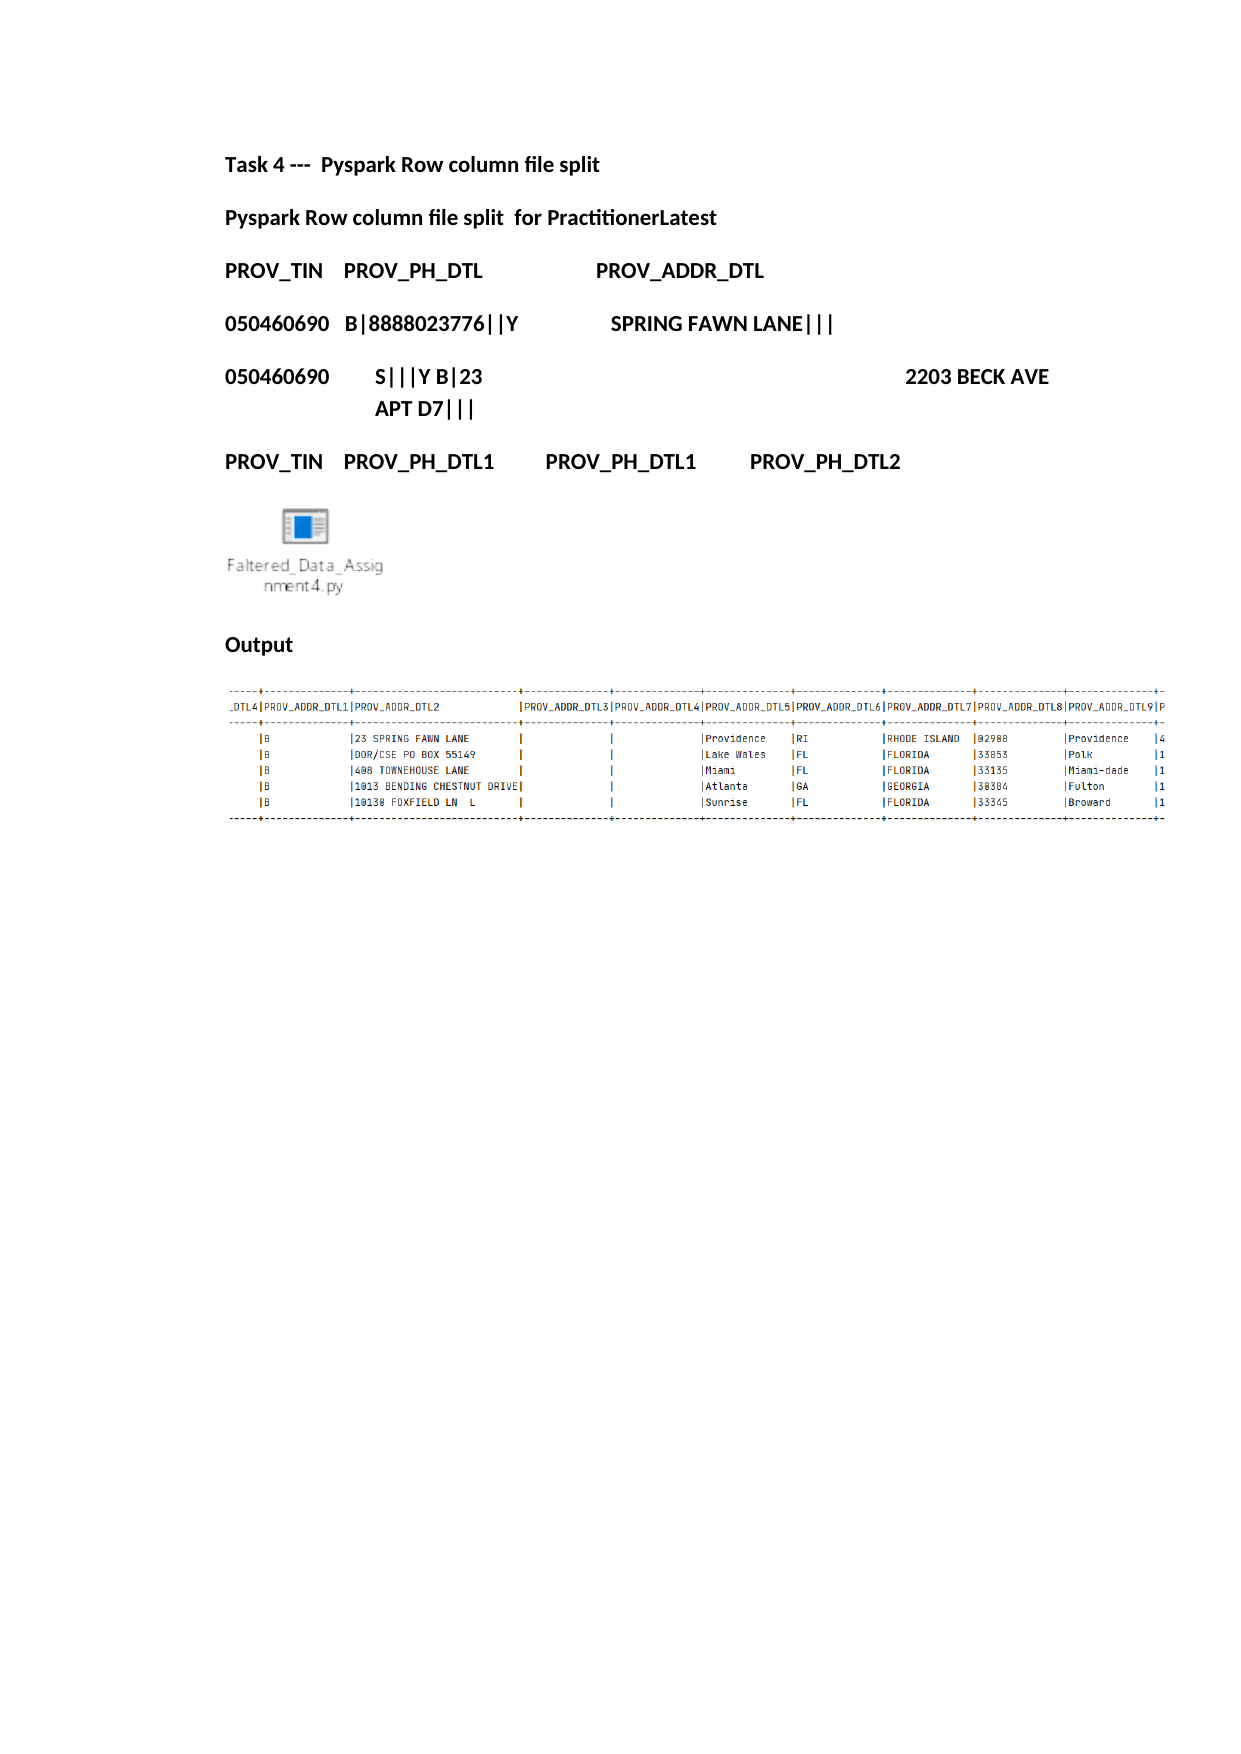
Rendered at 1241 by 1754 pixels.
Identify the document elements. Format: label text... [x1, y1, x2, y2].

text Pyspark Row column file split for PractitionerLatest [150, 203, 1090, 231]
text Output [150, 630, 1090, 658]
text PROV_TIN PROV_PH_DTL PROV_ADDR_DTL [150, 256, 1090, 284]
text 050460690 S|||Y B|23 2203 BECK AVE APT D7||| [225, 362, 1090, 422]
picture [225, 682, 1165, 839]
text PROV_TIN PROV_PH_DTL1 PROV_PH_DTL1 PROV_PH_DTL2 [150, 447, 1090, 475]
text Task 4 --- Pyspark Row column file split [150, 150, 1090, 178]
text 050460690 B|8888023776||Y SPRING FAWN LANE||| [150, 309, 1090, 337]
